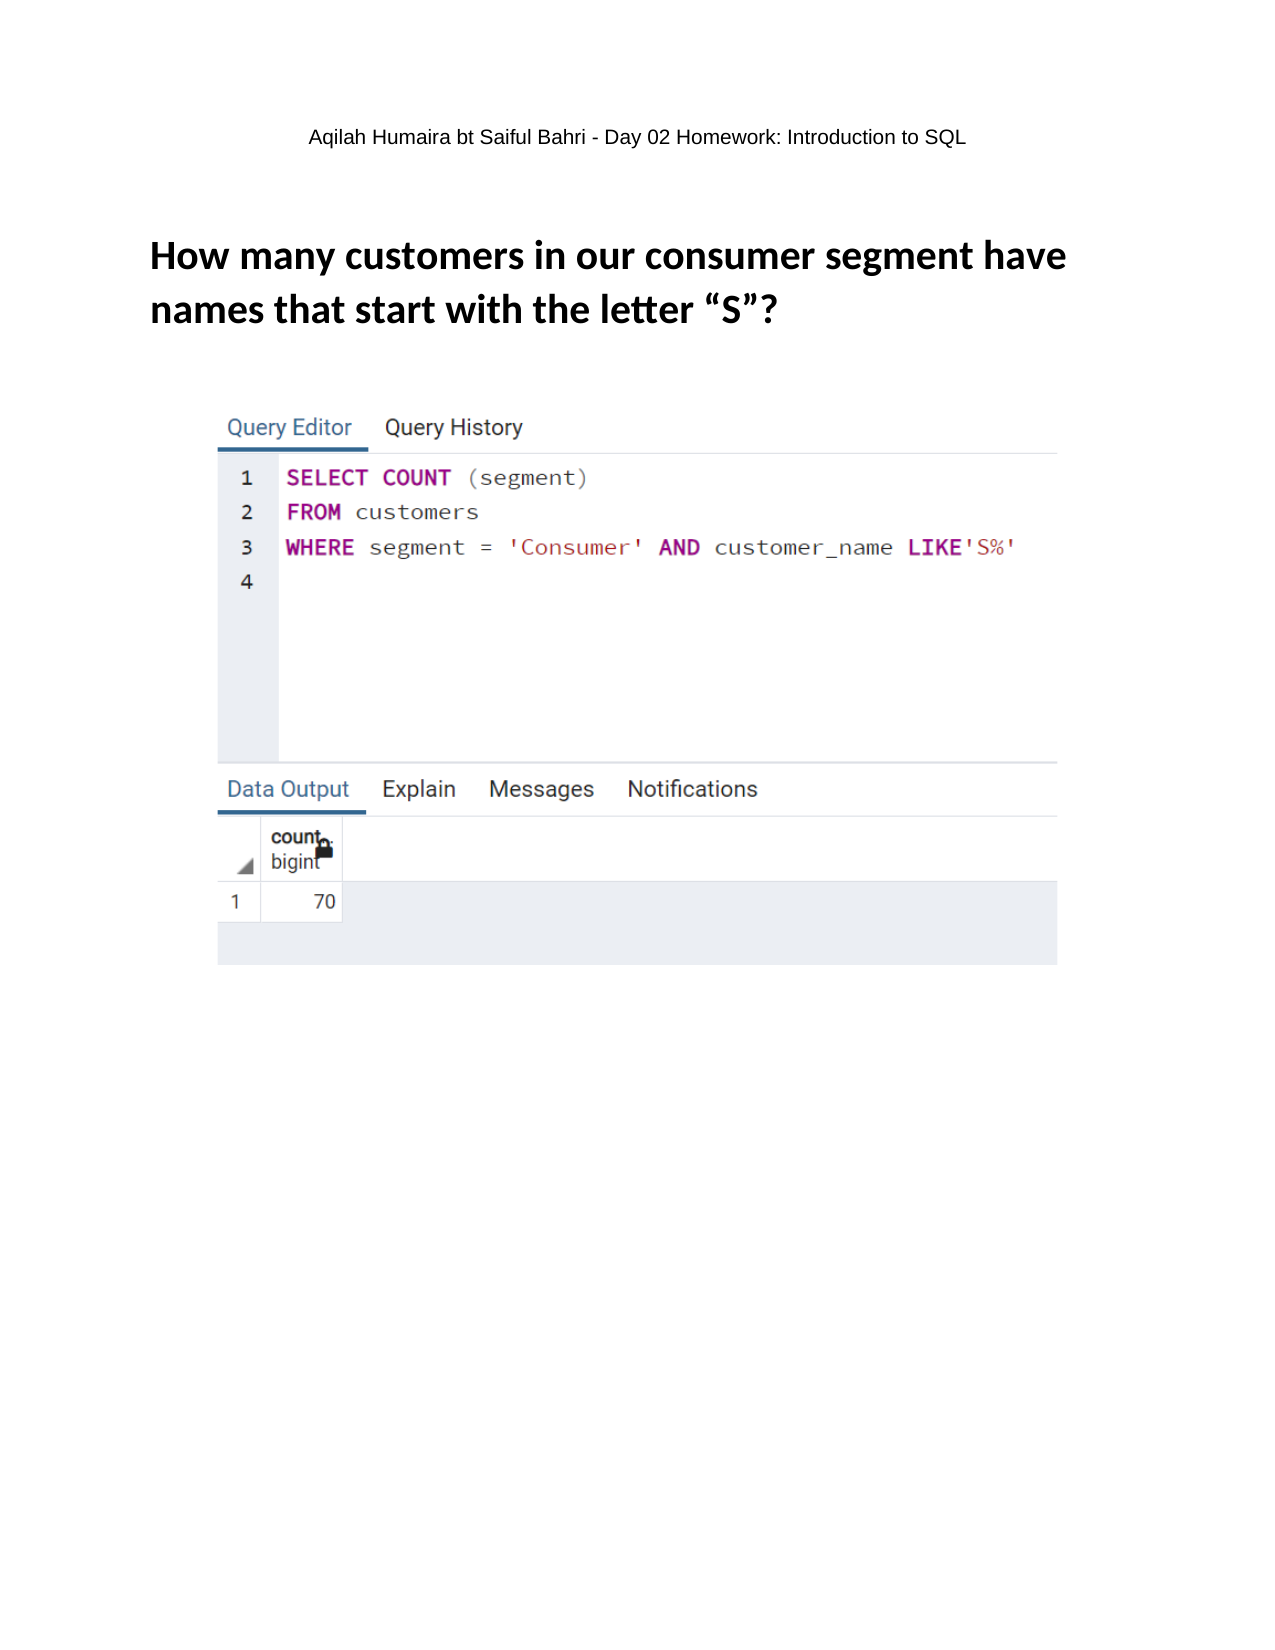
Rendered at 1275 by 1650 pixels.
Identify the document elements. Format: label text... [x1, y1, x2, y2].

picture [217, 402, 1058, 965]
subtitle How many customers in our consumer segment have names that start with the letter “S”? [150, 163, 1125, 386]
